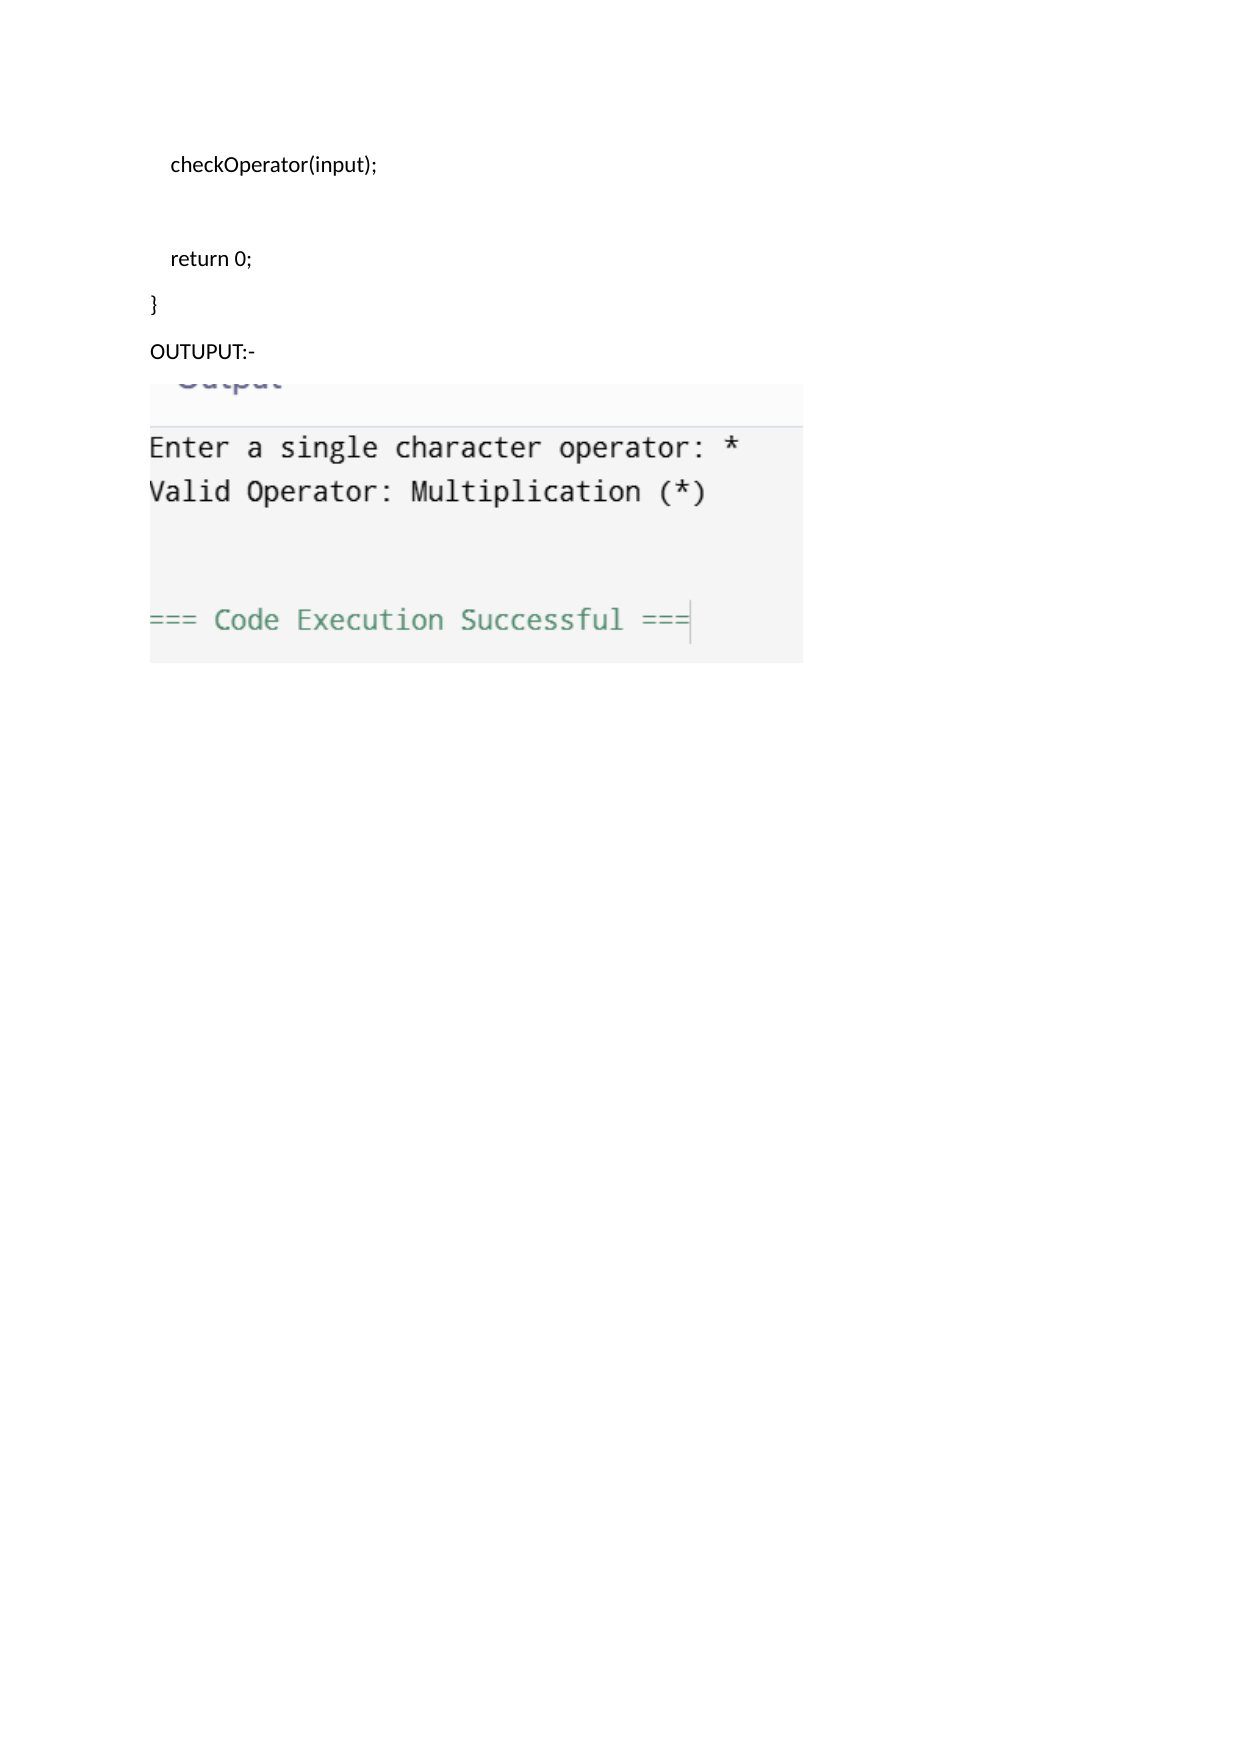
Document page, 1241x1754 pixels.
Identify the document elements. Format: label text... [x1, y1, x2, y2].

text } [150, 291, 1090, 319]
picture [150, 384, 804, 663]
text OUTUPUT:- [150, 337, 1090, 366]
text checkOperator(input); [150, 150, 1090, 178]
text return 0; [150, 244, 1090, 272]
